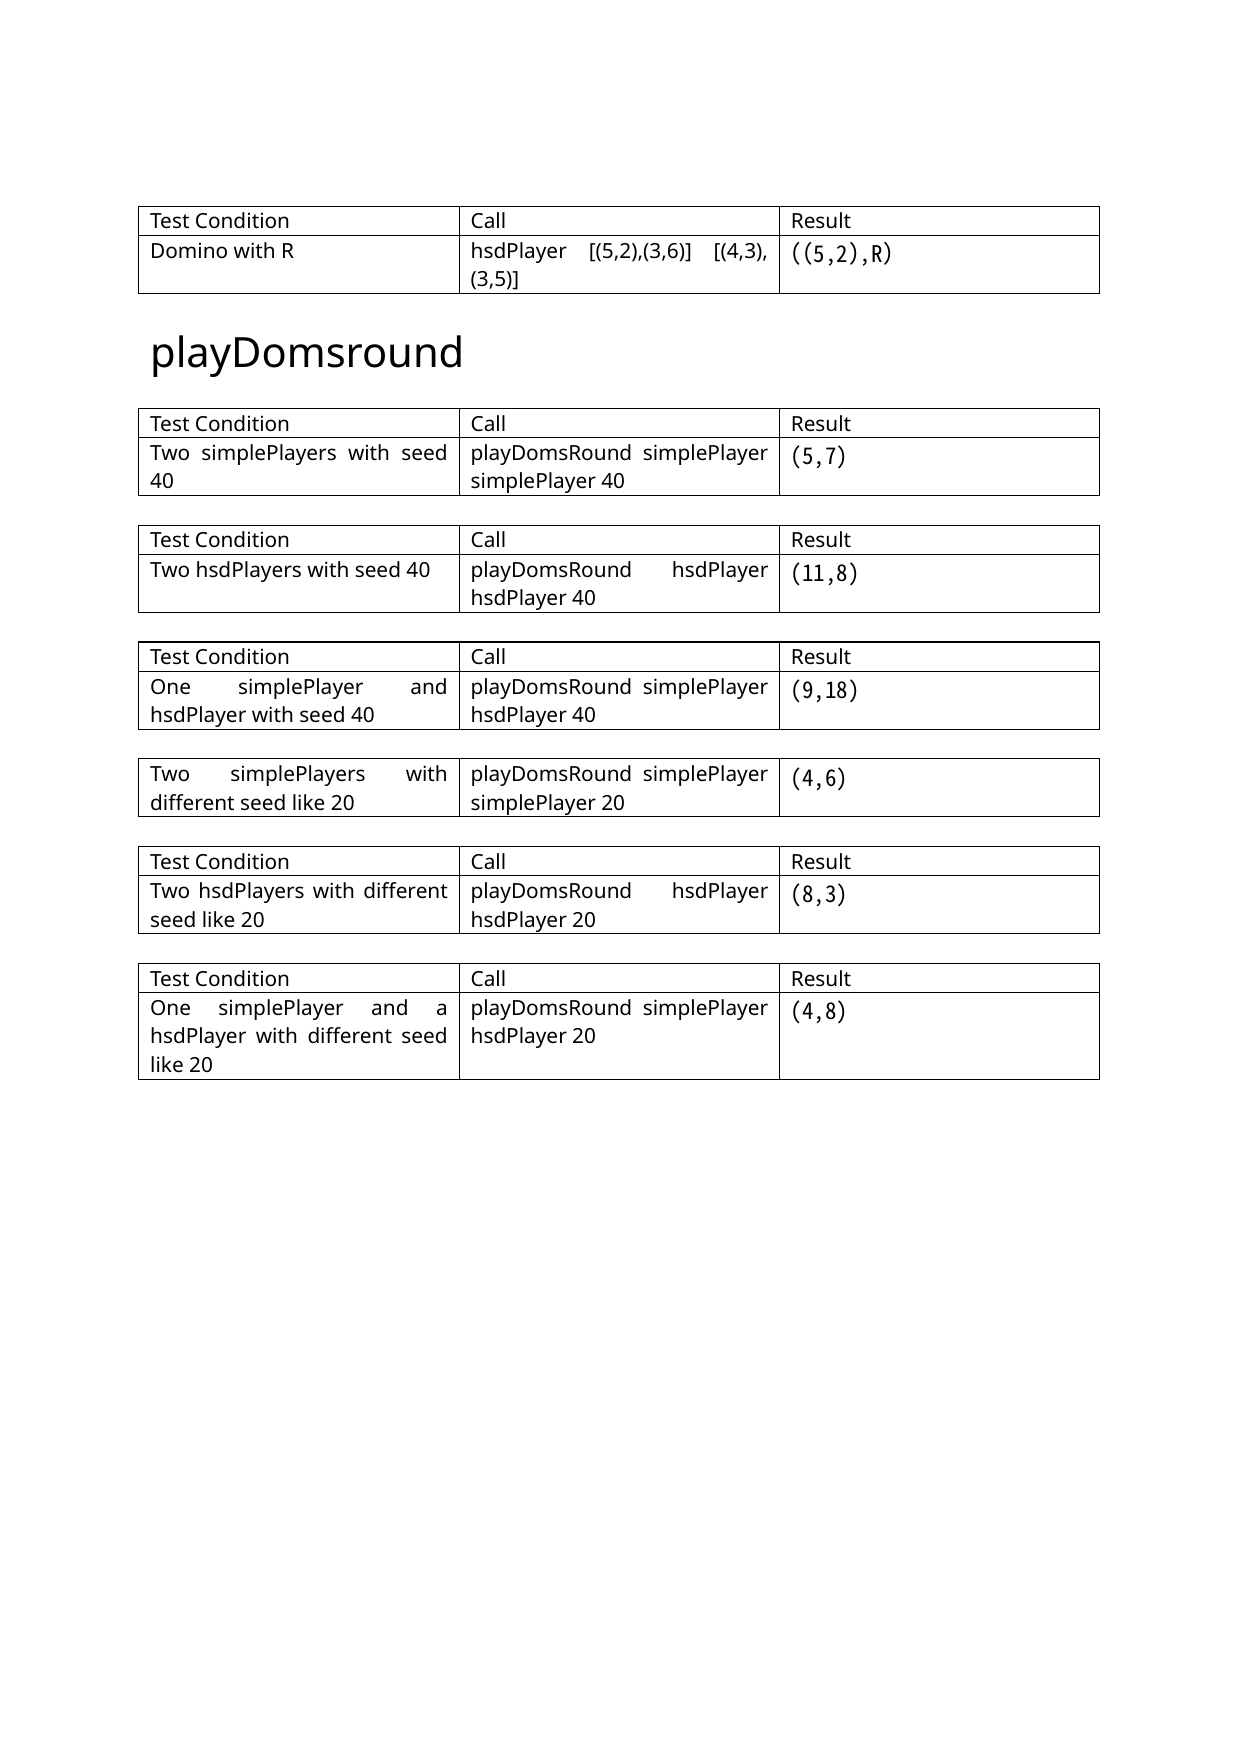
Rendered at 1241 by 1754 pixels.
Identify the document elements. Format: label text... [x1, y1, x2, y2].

table_header playDomsRound simplePlayer simplePlayer 20 [460, 759, 779, 816]
table_header Two simplePlayers with different seed like 20 [139, 759, 459, 816]
table_cell playDomsRound simplePlayer hsdPlayer 20 [460, 993, 779, 1078]
table_cell Two simplePlayers with seed 40 [139, 438, 459, 495]
table_header Test Condition [139, 526, 459, 554]
table_cell playDomsRound simplePlayer hsdPlayer 40 [460, 672, 779, 729]
table_cell playDomsRound hsdPlayer hsdPlayer 20 [460, 876, 779, 933]
table_header Result [780, 409, 1099, 437]
table_header Result [780, 526, 1099, 554]
table_cell Two hsdPlayers with different seed like 20 [139, 876, 459, 933]
table_cell (5,7) [780, 438, 1099, 495]
table_cell playDomsRound simplePlayer simplePlayer 40 [460, 438, 779, 495]
table_header Call [460, 643, 779, 671]
table_header Call [460, 207, 779, 235]
table_header Test Condition [139, 964, 459, 992]
table_cell (8,3) [780, 876, 1099, 933]
table_cell hsdPlayer [(5,2),(3,6)] [(4,3),(3,5)] [460, 236, 779, 293]
table_header Test Condition [139, 409, 459, 437]
text playDomsround [150, 322, 1090, 379]
table_cell ((5,2),R) [780, 236, 1099, 293]
table_header Test Condition [139, 643, 459, 671]
table_header Test Condition [139, 207, 459, 235]
table_header Result [780, 847, 1099, 875]
table_cell Two hsdPlayers with seed 40 [139, 555, 459, 612]
table_header Call [460, 526, 779, 554]
table_header Call [460, 847, 779, 875]
table_header Result [780, 207, 1099, 235]
table_header Call [460, 409, 779, 437]
table_header (4,6) [780, 759, 1099, 816]
table_header Call [460, 964, 779, 992]
table_cell (11,8) [780, 555, 1099, 612]
table_cell One simplePlayer and a hsdPlayer with different seed like 20 [139, 993, 459, 1078]
table_header Result [780, 643, 1099, 671]
table_cell (9,18) [780, 672, 1099, 729]
table_cell (4,8) [780, 993, 1099, 1078]
table_cell Domino with R [139, 236, 459, 293]
table_cell playDomsRound hsdPlayer hsdPlayer 40 [460, 555, 779, 612]
table_header Test Condition [139, 847, 459, 875]
table_cell One simplePlayer and hsdPlayer with seed 40 [139, 672, 459, 729]
table_header Result [780, 964, 1099, 992]
